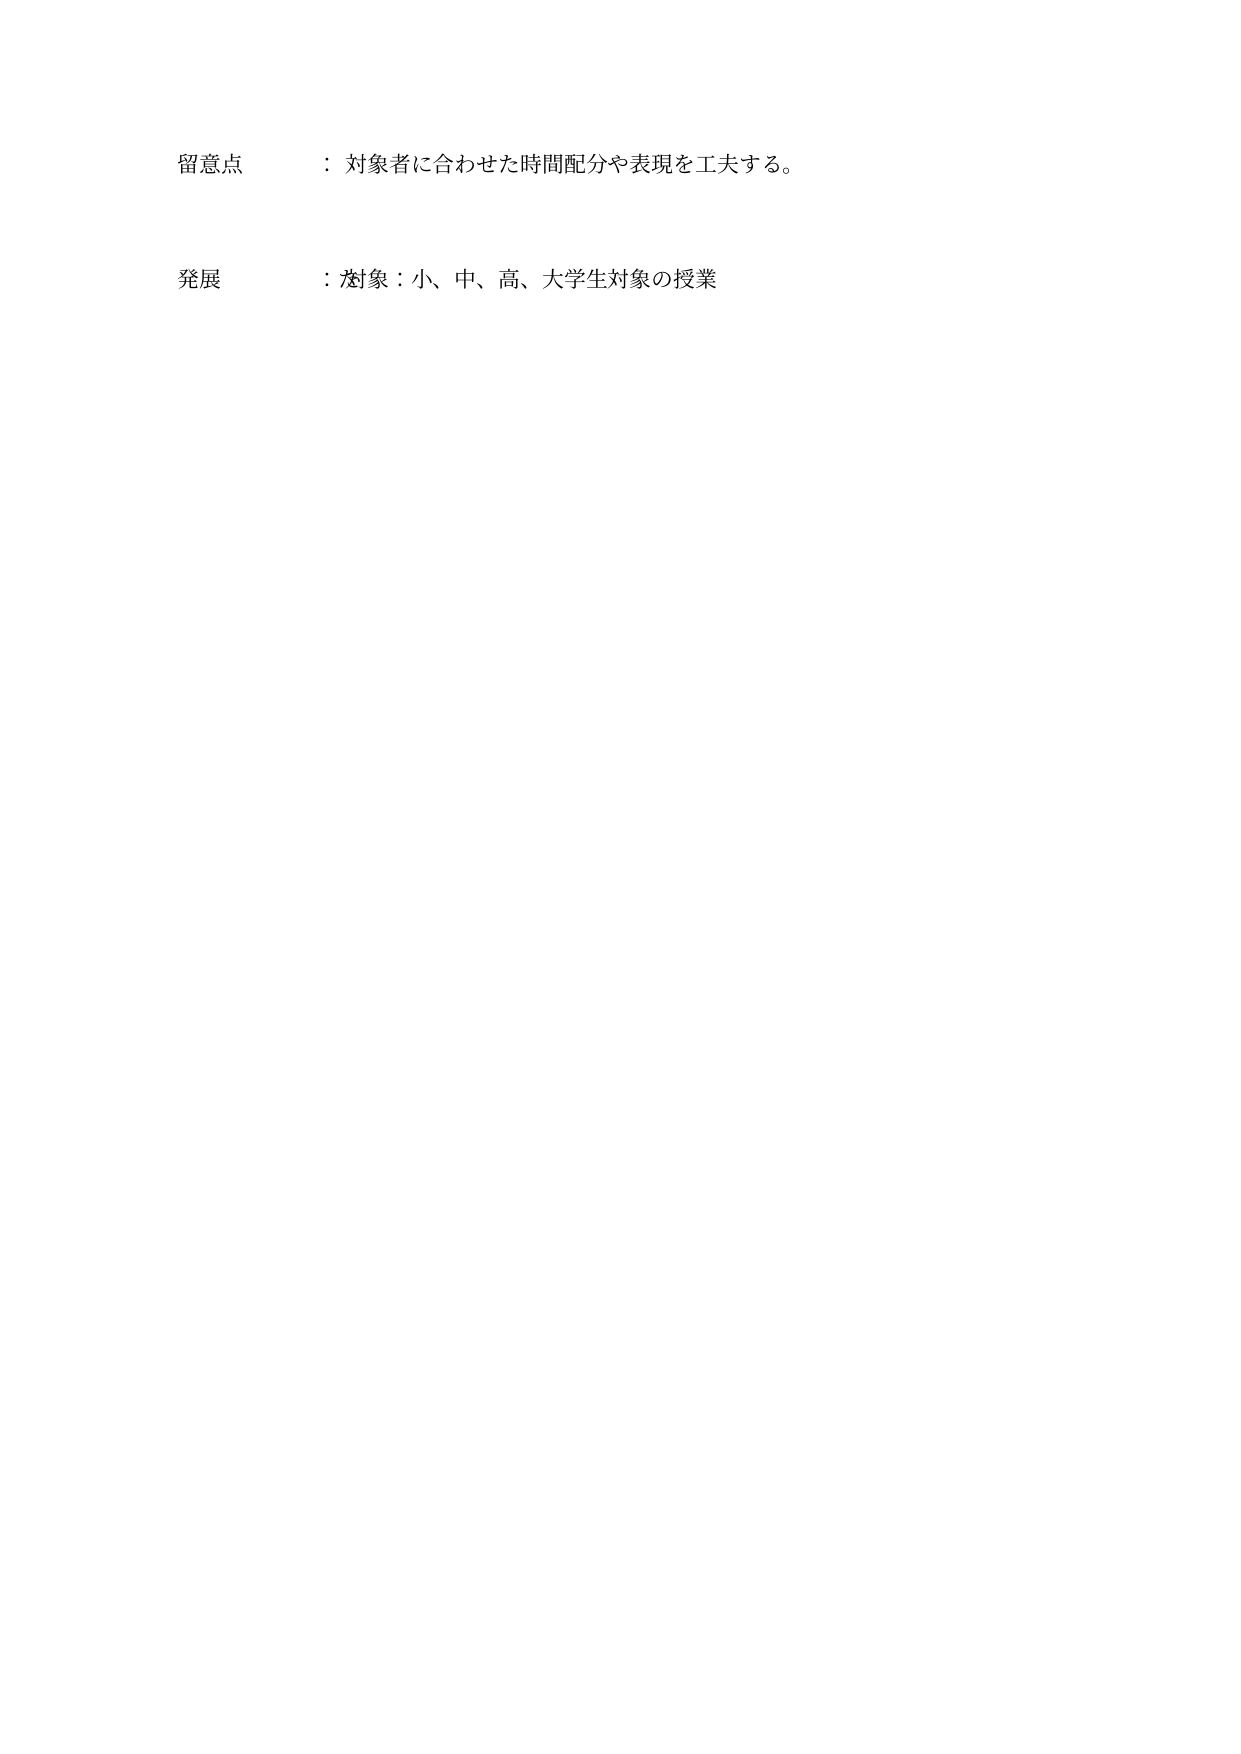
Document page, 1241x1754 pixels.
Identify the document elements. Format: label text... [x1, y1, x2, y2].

table_cell ： [305, 108, 334, 222]
table_cell ：た [305, 222, 334, 336]
table_cell 発展 [166, 222, 305, 336]
table_cell 対象者に合わせた時間配分や表現を工夫する。 [334, 108, 1074, 222]
table_cell 留意点 [166, 108, 305, 222]
table_cell 対象：小、中、高、大学生対象の授業 [334, 222, 1074, 336]
